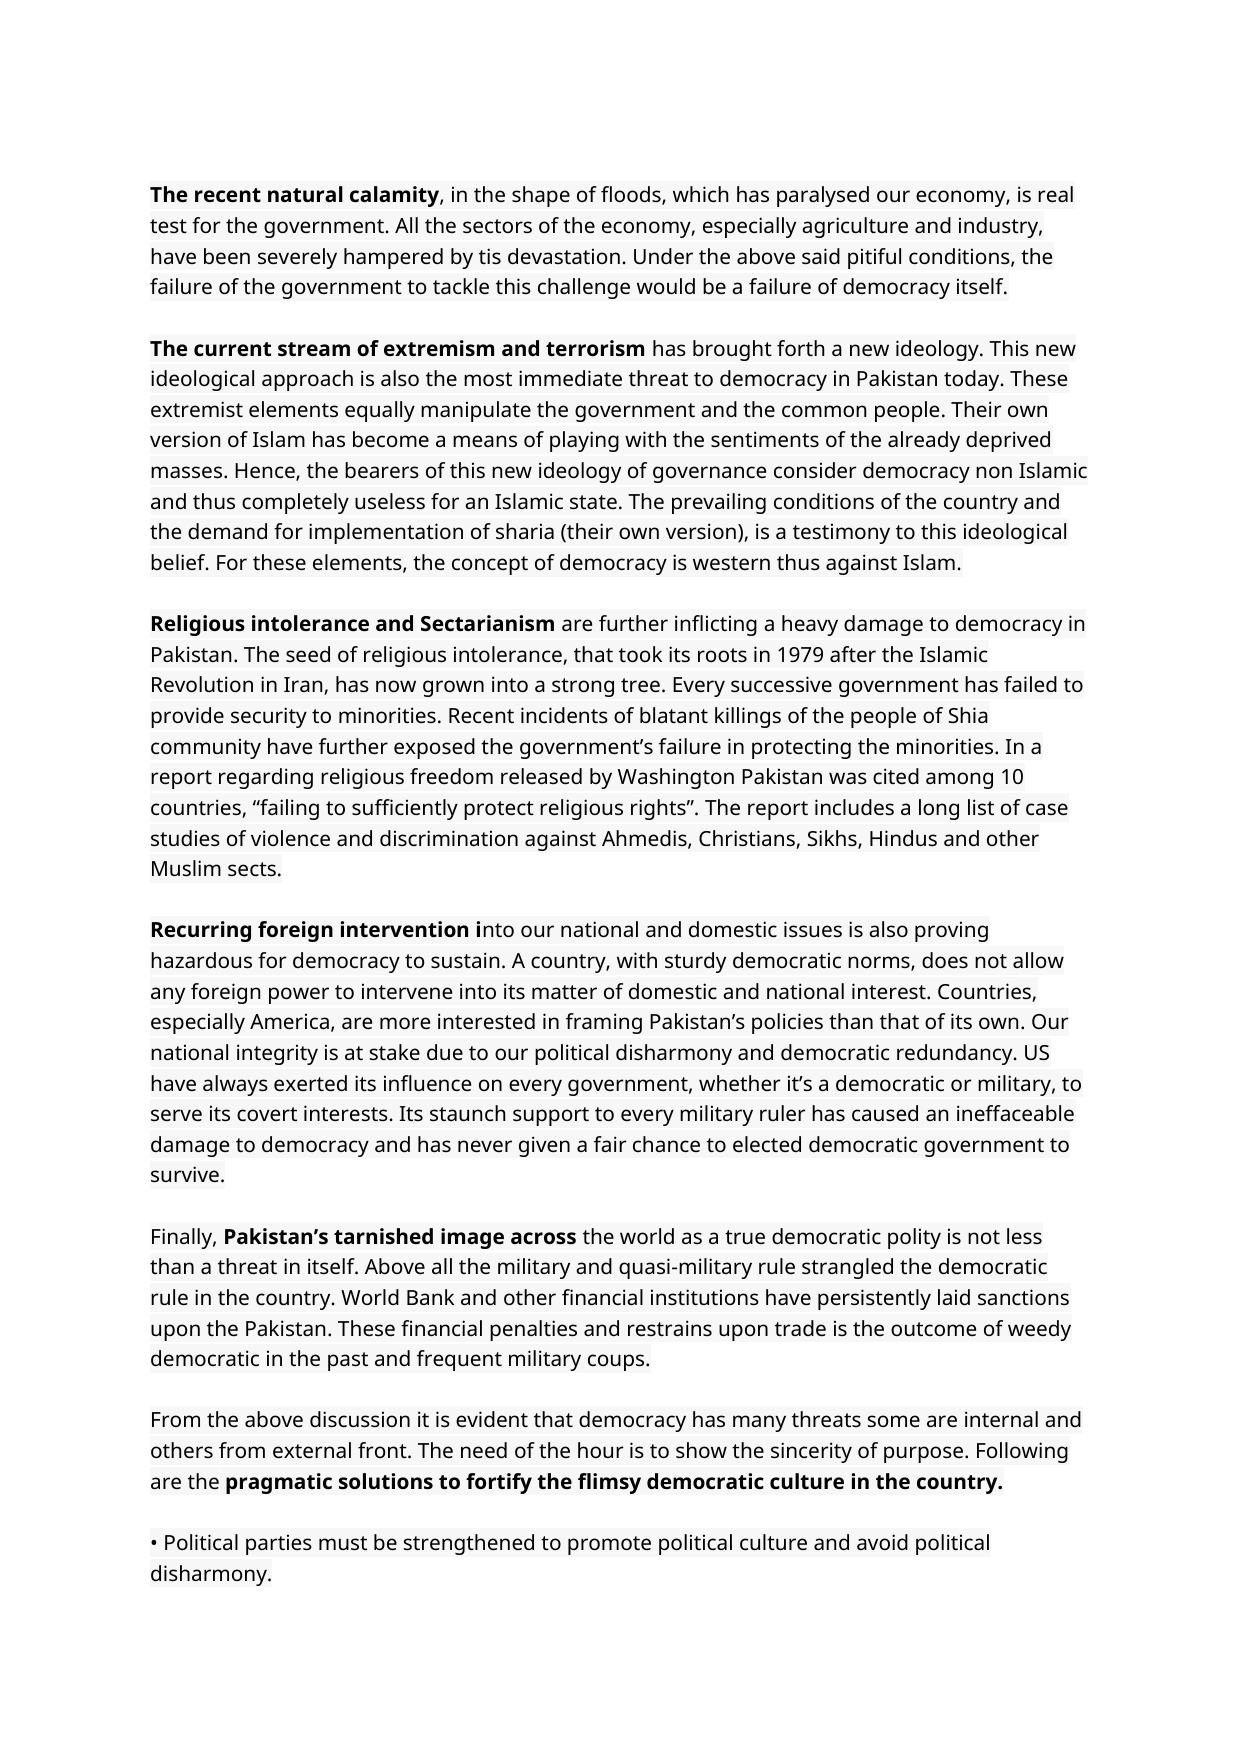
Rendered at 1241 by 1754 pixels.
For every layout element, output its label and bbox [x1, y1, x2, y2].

text [150, 150, 1090, 1587]
